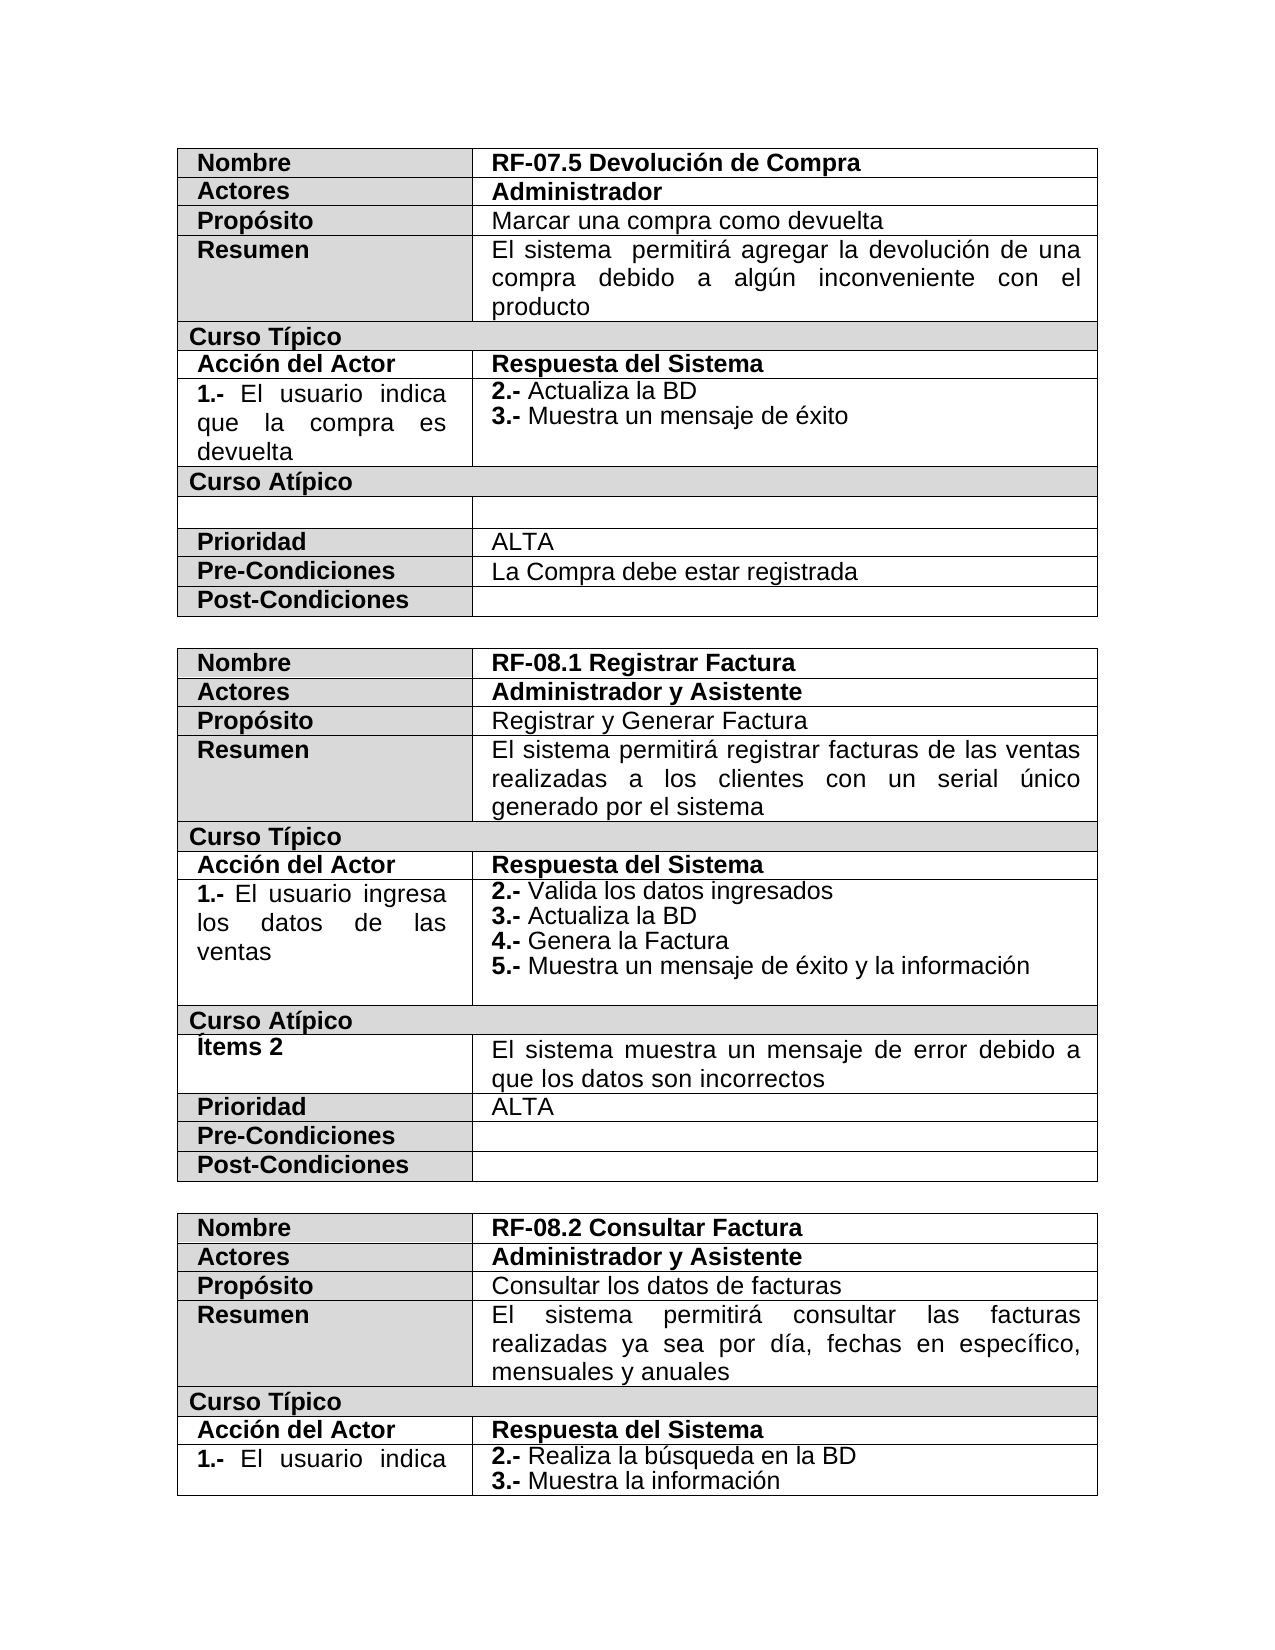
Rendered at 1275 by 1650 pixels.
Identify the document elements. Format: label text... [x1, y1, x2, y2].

table_cell Curso Atípico [178, 1006, 1097, 1034]
table_cell Post-Condiciones [178, 587, 472, 616]
table_cell Prioridad [178, 529, 472, 556]
table_cell [178, 497, 472, 528]
table_header Nombre [178, 649, 472, 677]
table_cell Curso Típico [178, 822, 1097, 851]
table_cell Prioridad [178, 1094, 472, 1121]
table_cell Marcar una compra como devuelta [473, 206, 1097, 235]
table_cell Administrador y Asistente [473, 1244, 1097, 1271]
table_cell Propósito [178, 707, 472, 735]
table_cell Ítems 2 [178, 1035, 472, 1093]
table_cell La Compra debe estar registrada [473, 557, 1097, 586]
table_cell [473, 1122, 1097, 1151]
table_cell El sistema muestra un mensaje de error debido a que los datos son incorrectos [473, 1035, 1097, 1093]
table_cell [473, 1152, 1097, 1181]
table_cell Registrar y Generar Factura [473, 707, 1097, 735]
table_cell El sistema permitirá agregar la devolución de una compra debido a algún inconveniente con el producto [473, 236, 1097, 321]
table_cell Actores [178, 679, 472, 706]
table_cell Respuesta del Sistema [473, 351, 1097, 378]
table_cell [473, 1445, 1097, 1494]
table_cell Curso Atípico [178, 467, 1097, 496]
table_cell Resumen [178, 236, 472, 321]
table_header RF-07.5 Devolución de Compra [473, 149, 1097, 177]
table_header Nombre [178, 149, 472, 177]
table_cell Actores [178, 178, 472, 205]
table_header RF-08.1 Registrar Factura [473, 649, 1097, 677]
table_cell ALTA [473, 529, 1097, 556]
table_cell Propósito [178, 1272, 472, 1300]
table_cell Propósito [178, 206, 472, 235]
table_cell Respuesta del Sistema [473, 1417, 1097, 1443]
table_header RF-08.2 Consultar Factura [473, 1214, 1097, 1242]
table_cell ALTA [473, 1094, 1097, 1121]
table_cell 2.- Actualiza la BD 3.- Muestra un mensaje de éxito [473, 379, 1097, 466]
table_cell El sistema permitirá consultar las facturas realizadas ya sea por día, fechas en específico, mensuales y anuales [473, 1301, 1097, 1386]
table_cell Administrador [473, 178, 1097, 205]
table_cell [473, 497, 1097, 528]
table_cell Administrador y Asistente [473, 679, 1097, 706]
table_cell Consultar los datos de facturas [473, 1272, 1097, 1300]
table_cell [473, 587, 1097, 616]
table_cell Respuesta del Sistema [473, 852, 1097, 878]
table_cell Resumen [178, 736, 472, 821]
table_cell Pre-Condiciones [178, 1122, 472, 1151]
table_cell 1.- El usuario indica que la compra es devuelta [178, 379, 472, 466]
table_cell Pre-Condiciones [178, 557, 472, 586]
table_cell Acción del Actor [178, 1417, 472, 1443]
table_cell 2.- Valida los datos ingresados 3.- Actualiza la BD 4.- Genera la Factura 5.- Muestra un mensaje de éxito y la información [473, 880, 1097, 1004]
table_cell El sistema permitirá registrar facturas de las ventas realizadas a los clientes con un serial único generado por el sistema [473, 736, 1097, 821]
table_cell Resumen [178, 1301, 472, 1386]
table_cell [178, 1445, 472, 1494]
table_cell Acción del Actor [178, 351, 472, 378]
table_cell Curso Típico [178, 322, 1097, 350]
table_cell Post-Condiciones [178, 1152, 472, 1181]
table_cell Curso Típico [178, 1387, 1097, 1416]
table_header Nombre [178, 1214, 472, 1242]
table_cell 1.- El usuario ingresa los datos de las ventas [178, 880, 472, 1004]
table_cell Actores [178, 1244, 472, 1271]
table_cell Acción del Actor [178, 852, 472, 878]
